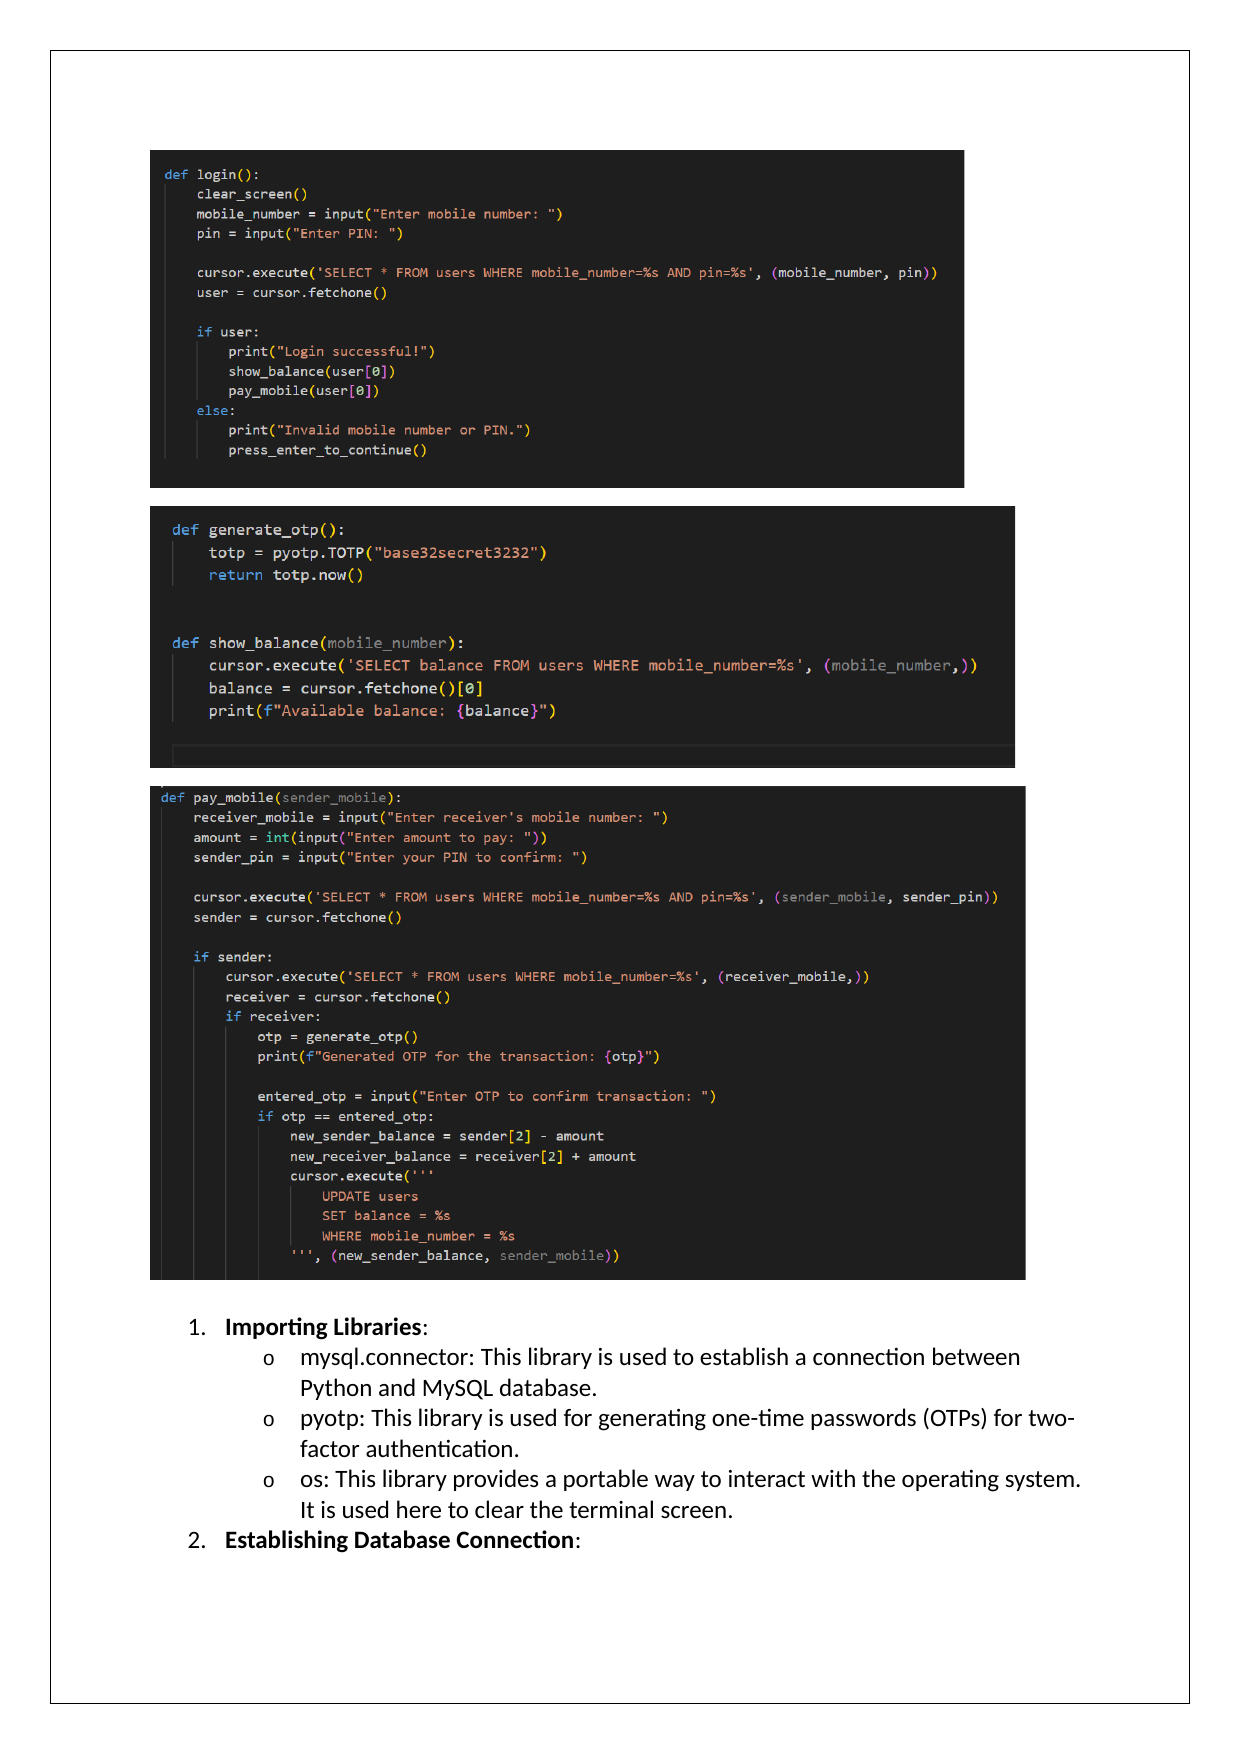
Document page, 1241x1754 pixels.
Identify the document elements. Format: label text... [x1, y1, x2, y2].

list Establishing Database Connection: [187, 1524, 1090, 1555]
picture [150, 786, 1026, 1280]
list pyotp: This library is used for generating one-time passwords (OTPs) for two-factor authentication. [262, 1402, 1090, 1463]
picture [150, 506, 1016, 768]
list os: This library provides a portable way to interact with the operating system. It is used here to clear the terminal screen. [262, 1463, 1090, 1524]
picture [150, 150, 965, 488]
list Importing Libraries: [187, 1311, 1090, 1341]
list mysql.connector: This library is used to establish a connection between Python and MySQL database. [262, 1341, 1090, 1402]
